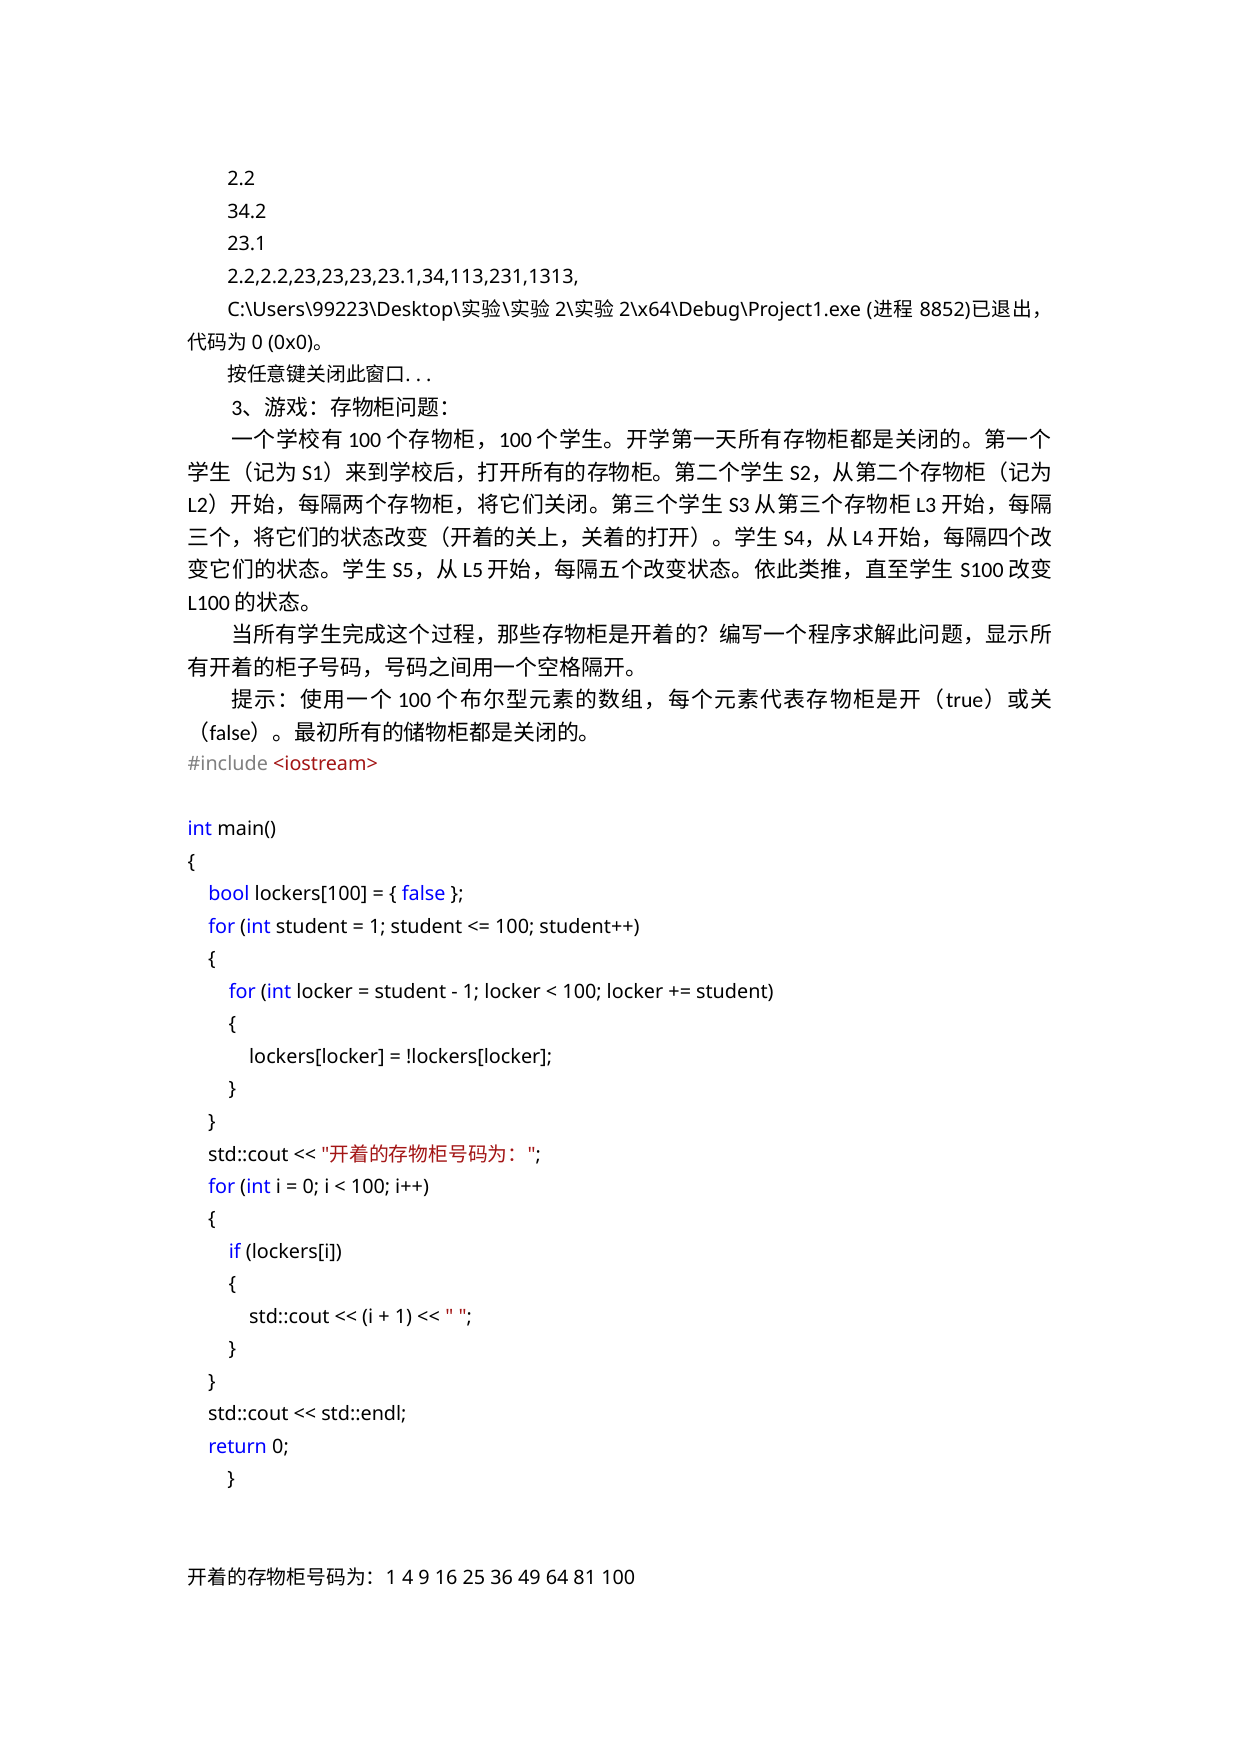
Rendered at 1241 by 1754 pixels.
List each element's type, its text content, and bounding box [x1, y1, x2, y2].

text if (lockers[i]) [187, 1234, 1053, 1267]
text } [187, 1462, 1053, 1494]
text } [187, 1072, 1053, 1104]
text { [187, 1202, 1053, 1234]
text { [187, 1267, 1053, 1299]
text 提示：使用一个100个布尔型元素的数组，每个元素代表存物柜是开（true）或关（false）。最初所有的储物柜都是关闭的。 [187, 682, 1053, 747]
text bool lockers[100] = { false }; [187, 877, 1053, 909]
text #include <iostream> [187, 747, 1053, 779]
text 3、游戏：存物柜问题： [187, 389, 1053, 422]
text 一个学校有100个存物柜，100个学生。开学第一天所有存物柜都是关闭的。第一个学生（记为S1）来到学校后，打开所有的存物柜。第二个学生S2，从第二个存物柜（记为L2）开始，每隔两个存物柜，将它们关闭。第三个学生S3从第三个存物柜L3开始，每隔三个，将它们的状态改变（开着的关上，关着的打开）。学生S4，从L4开始，每隔四个改变它们的状态。学生S5，从L5开始，每隔五个改变状态。依此类推，直至学生S100改变L100的状态。 [187, 422, 1053, 617]
text 2.2,2.2,23,23,23,23.1,34,113,231,1313, [187, 259, 1053, 292]
text std::cout << (i + 1) << " "; [187, 1299, 1053, 1332]
text std::cout << std::endl; [187, 1397, 1053, 1429]
text C:\Users\99223\Desktop\实验\实验2\实验2\x64\Debug\Project1.exe (进程 8852)已退出，代码为 0 (0x0)。 [187, 292, 1053, 357]
text for (int locker = student - 1; locker < 100; locker += student) [187, 974, 1053, 1007]
text { [187, 844, 1053, 877]
text 开着的存物柜号码为：1 4 9 16 25 36 49 64 81 100 [187, 1559, 1053, 1592]
text std::cout << "开着的存物柜号码为："; [187, 1137, 1053, 1169]
text lockers[locker] = !lockers[locker]; [187, 1039, 1053, 1072]
text { [187, 942, 1053, 974]
text 当所有学生完成这个过程，那些存物柜是开着的？编写一个程序求解此问题，显示所有开着的柜子号码，号码之间用一个空格隔开。 [187, 617, 1053, 682]
text { [187, 1007, 1053, 1039]
text } [187, 1332, 1053, 1364]
text for (int i = 0; i < 100; i++) [187, 1169, 1053, 1202]
text return 0; [187, 1429, 1053, 1462]
text 23.1 [187, 227, 1053, 259]
text 34.2 [187, 194, 1053, 227]
text } [187, 1364, 1053, 1397]
text } [187, 1104, 1053, 1137]
text 2.2 [187, 162, 1053, 194]
text 按任意键关闭此窗口. . . [187, 357, 1053, 389]
text for (int student = 1; student <= 100; student++) [187, 909, 1053, 942]
text int main() [187, 812, 1053, 844]
